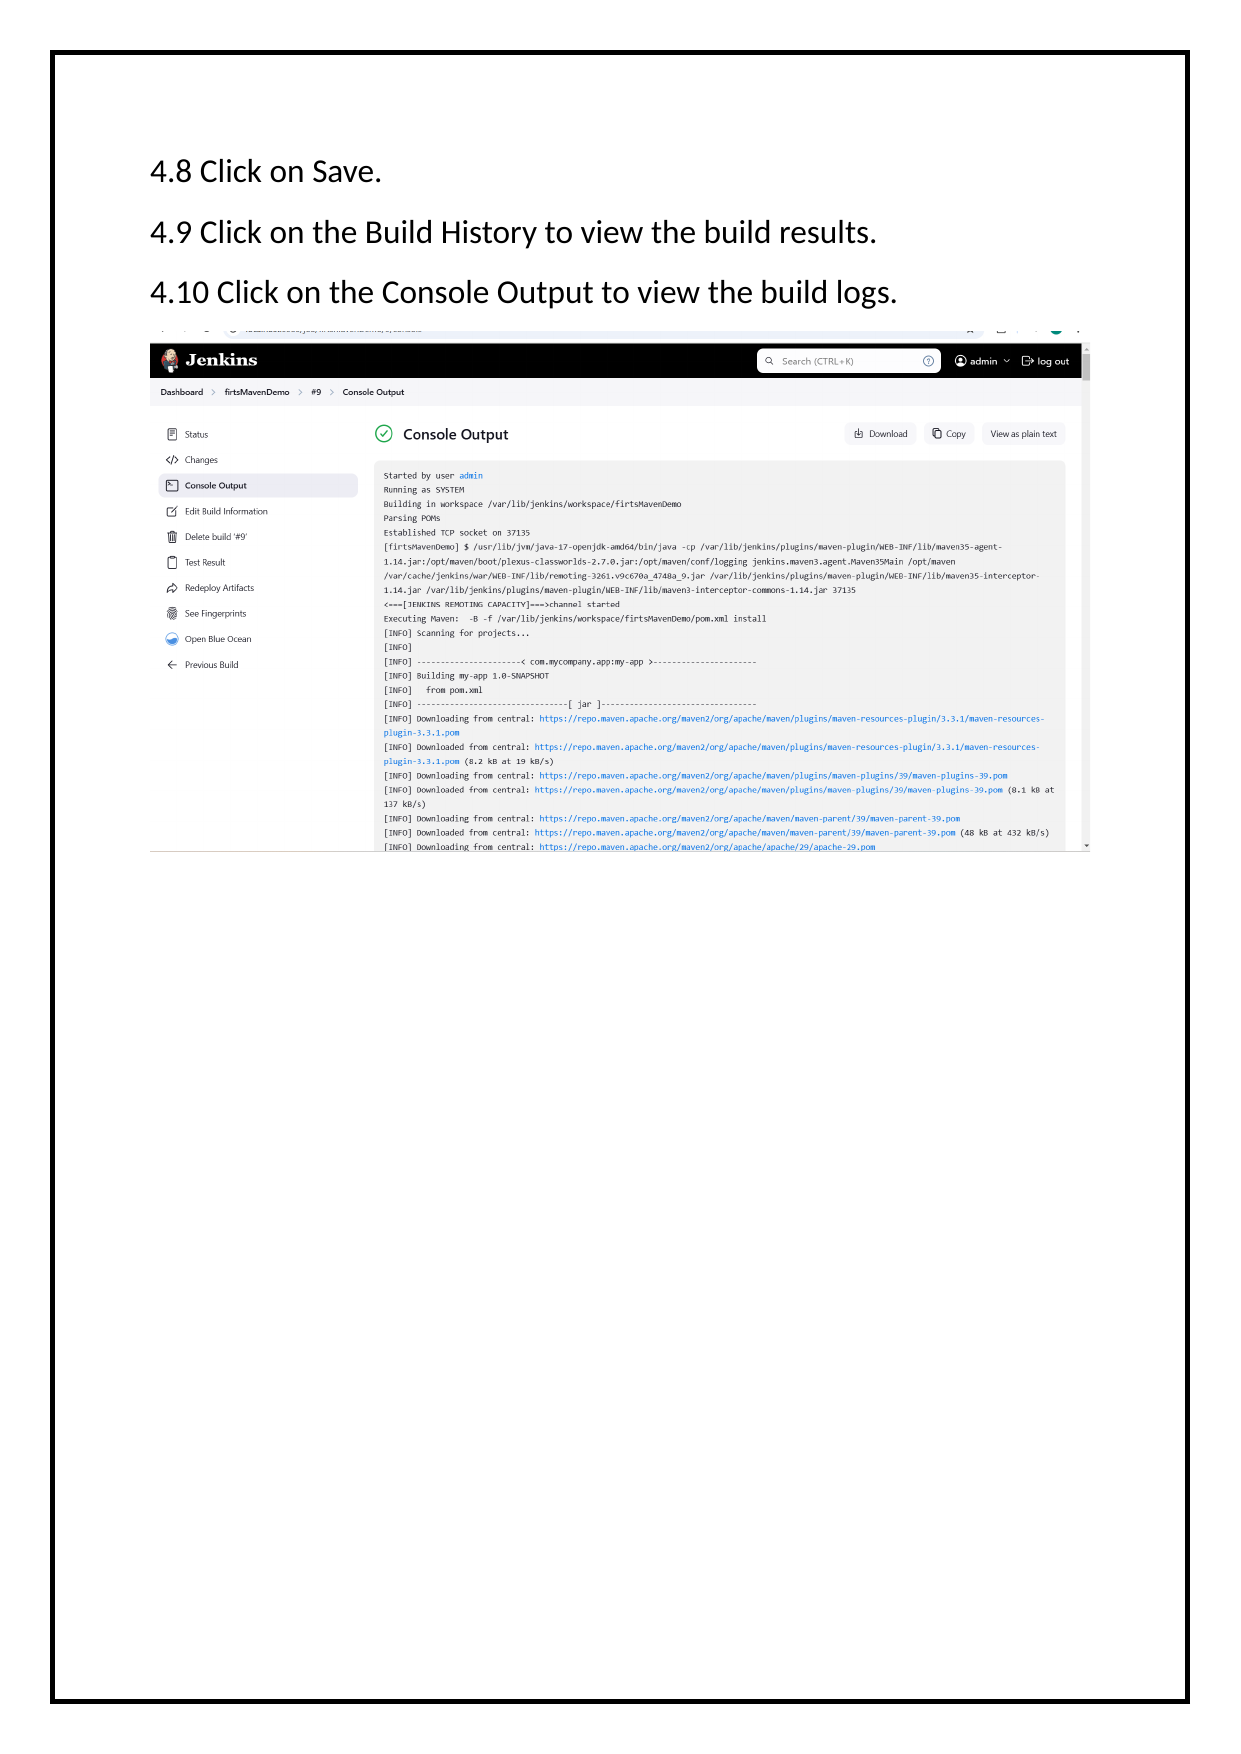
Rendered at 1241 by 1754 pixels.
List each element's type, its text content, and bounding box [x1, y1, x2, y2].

text 4.9 Click on the Build History to view the build results. [150, 211, 1090, 251]
text 4.10 Click on the Console Output to view the build logs. [150, 271, 1090, 312]
picture [150, 331, 1091, 852]
text 4.8 Click on Save. [150, 150, 1090, 191]
